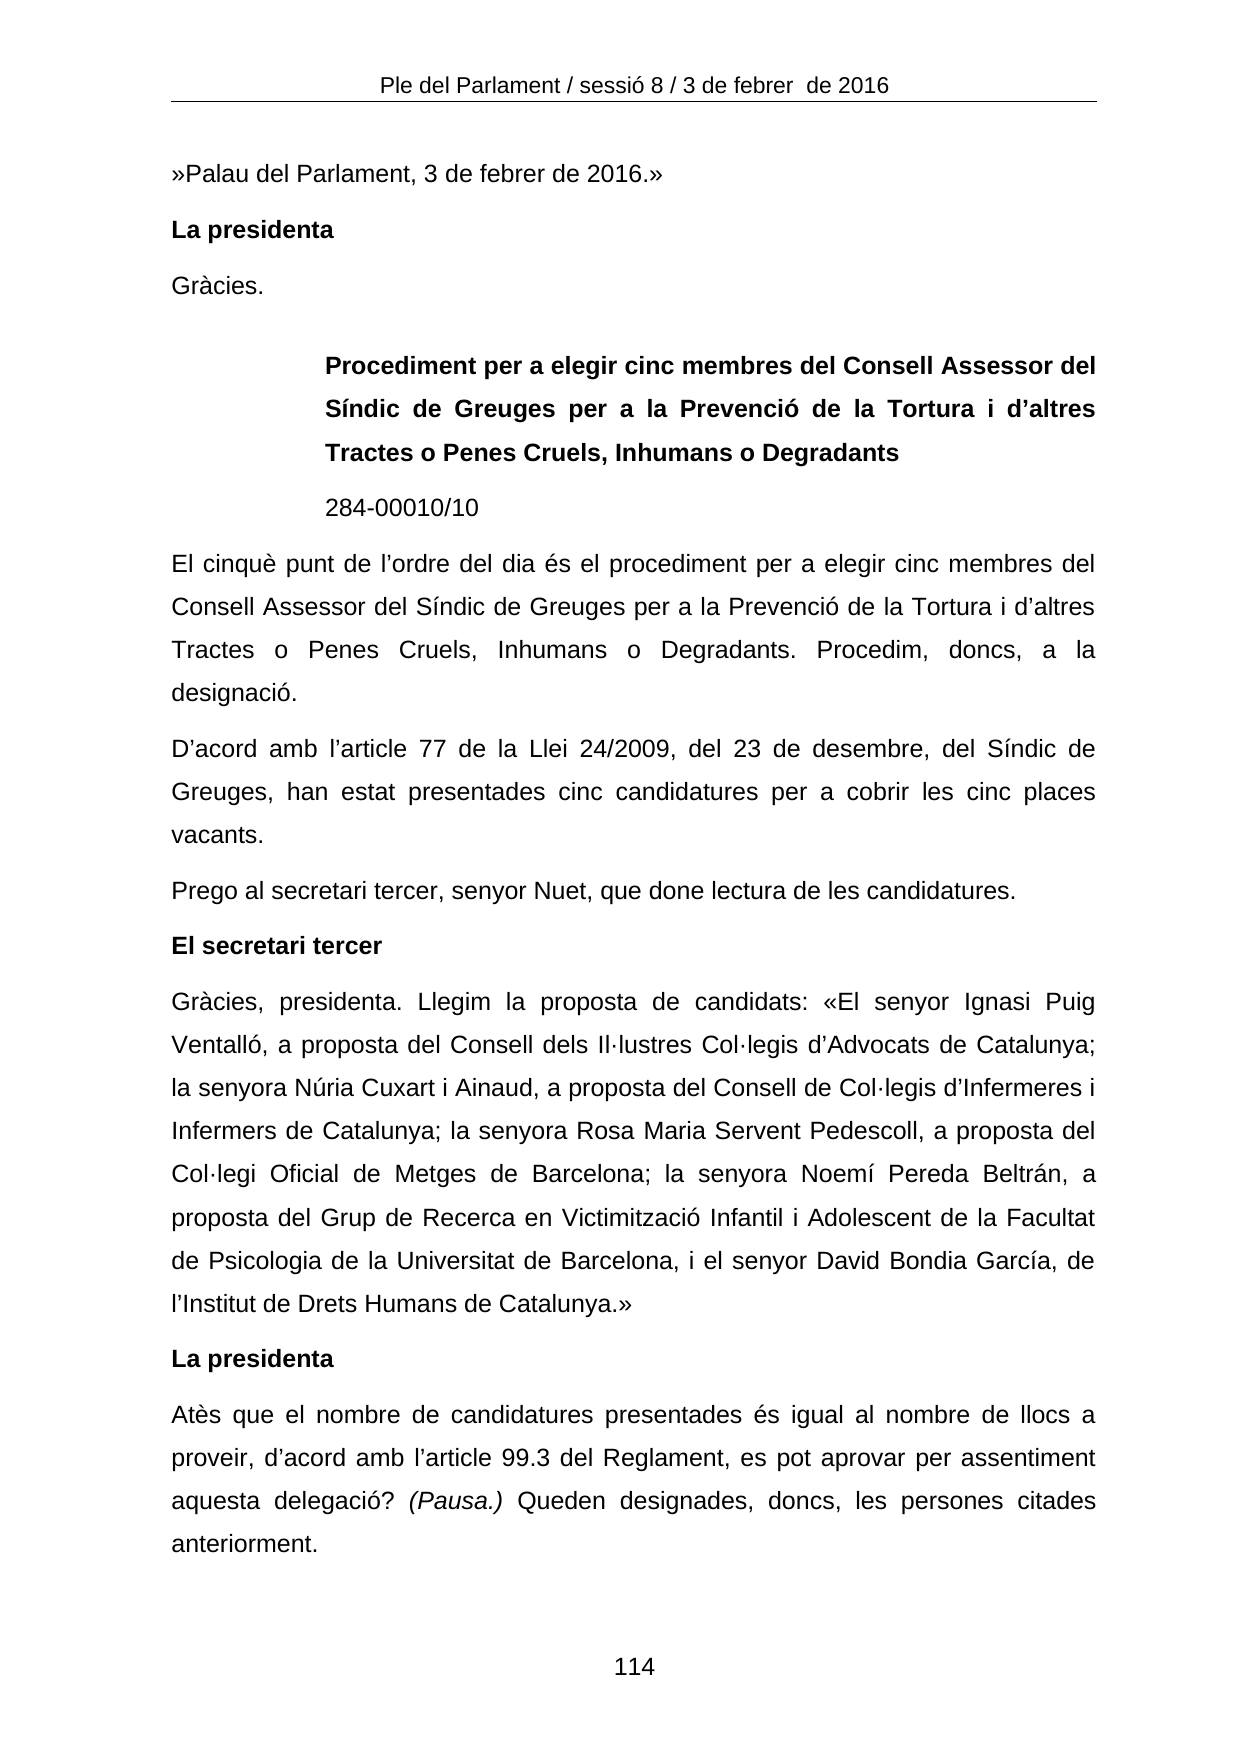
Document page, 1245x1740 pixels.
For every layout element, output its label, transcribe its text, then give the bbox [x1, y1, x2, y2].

text Atès que el nombre de candidatures presentades és igual al nombre de llocs a proveir, d’acord amb l’article 99.3 del Reglament, es pot aprovar per assentiment aquesta delegació? (Pausa.) Queden designades, doncs, les persones citades anteriorment. [171, 1400, 1097, 1558]
text El cinquè punt de l’ordre del dia és el procediment per a elegir cinc membres del Consell Assessor del Síndic de Greuges per a la Prevenció de la Tortura i d’altres Tractes o Penes Cruels, Inhumans o Degradants. Procedim, doncs, a la designació. [171, 549, 1097, 707]
text Gràcies. [171, 271, 1097, 299]
text La presidenta [171, 1344, 1097, 1373]
text El secretari tercer [171, 931, 1097, 960]
text Procediment per a elegir cinc membres del Consell Assessor del Síndic de Greuges per a la Prevenció de la Tortura i d’altres Tractes o Penes Cruels, Inhumans o Degradants [325, 351, 1097, 466]
text Gràcies, presidenta. Llegim la proposta de candidats: «El senyor Ignasi Puig Ventalló, a proposta del Consell dels Il·lustres Col·legis d’Advocats de Catalunya; la senyora Núria Cuxart i Ainaud, a proposta del Consell de Col·legis d’Infermeres i Infermers de Catalunya; la senyora Rosa Maria Servent Pedescoll, a proposta del Col·legi Oficial de Metges de Barcelona; la senyora Noemí Pereda Beltrán, a proposta del Grup de Recerca en Victimització Infantil i Adolescent de la Facultat de Psicologia de la Universitat de Barcelona, i el senyor David Bondia García, de l’Institut de Drets Humans de Catalunya.» [171, 987, 1097, 1318]
text »Palau del Parlament, 3 de febrer de 2016.» [171, 159, 1097, 188]
text 284-00010/10 [325, 493, 1097, 522]
text Prego al secretari tercer, senyor Nuet, que done lectura de les candidatures. [171, 876, 1097, 904]
text D’acord amb l’article 77 de la Llei 24/2009, del 23 de desembre, del Síndic de Greuges, han estat presentades cinc candidatures per a cobrir les cinc places vacants. [171, 734, 1097, 849]
text La presidenta [171, 215, 1097, 244]
